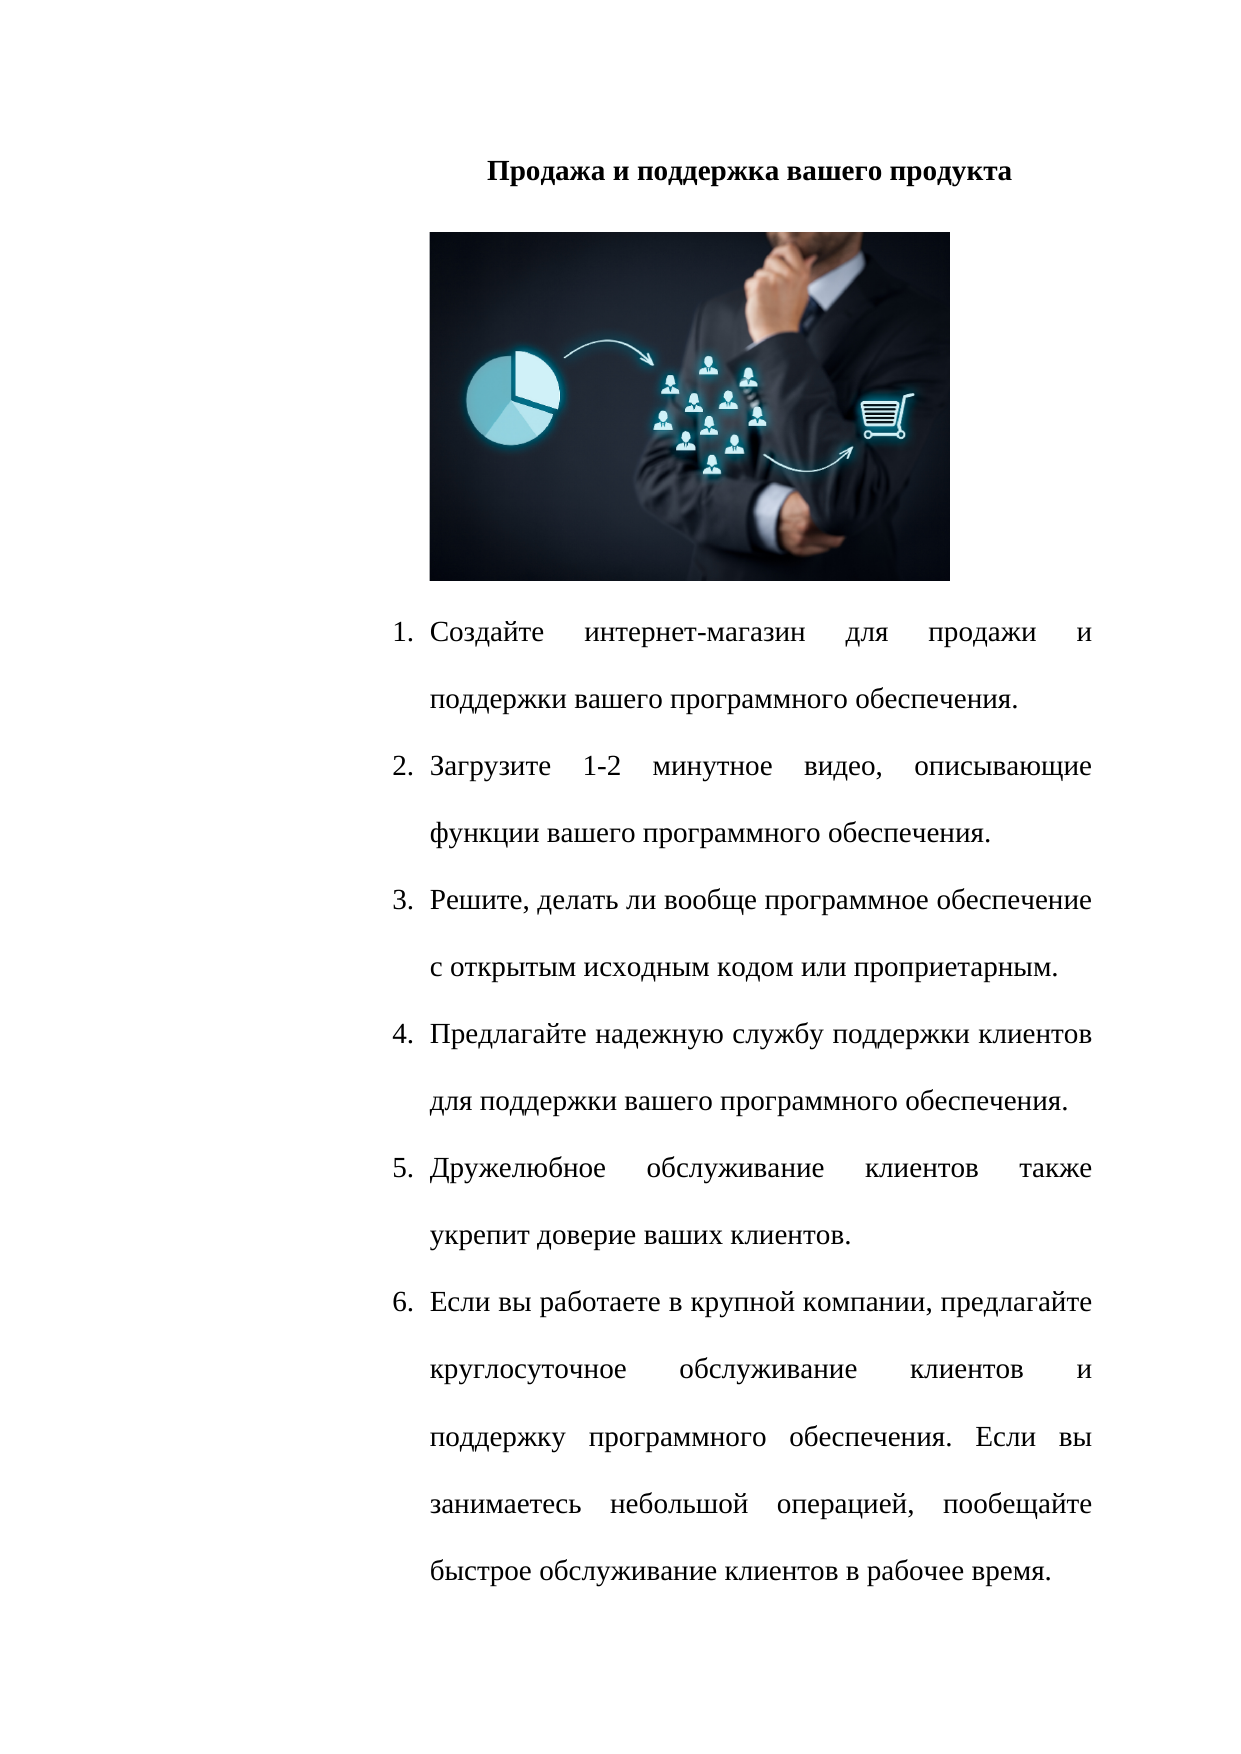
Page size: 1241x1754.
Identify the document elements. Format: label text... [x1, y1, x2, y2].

list Создайте интернет-магазин для продажи и поддержки вашего программного обеспечения. [392, 614, 1093, 714]
list Загрузите 1-2 минутное видео, описывающие функции вашего программного обеспечения. [392, 748, 1093, 848]
list Дружелюбное обслуживание клиентов также укрепит доверие ваших клиентов. [392, 1150, 1093, 1251]
list Если вы работаете в крупной компании, предлагайте круглосуточное обслуживание клиентов и поддержку программного обеспечения. Если вы занимаетесь небольшой операцией, пообещайте быстрое обслуживание клиентов в рабочее время. [392, 1284, 1093, 1586]
text Продажа и поддержка вашего продукта [413, 153, 1093, 187]
list Решите, делать ли вообще программное обеспечение с открытым исходным кодом или проприетарным. [392, 882, 1093, 983]
picture [429, 232, 950, 581]
list Предлагайте надежную службу поддержки клиентов для поддержки вашего программного обеспечения. [392, 1016, 1093, 1117]
